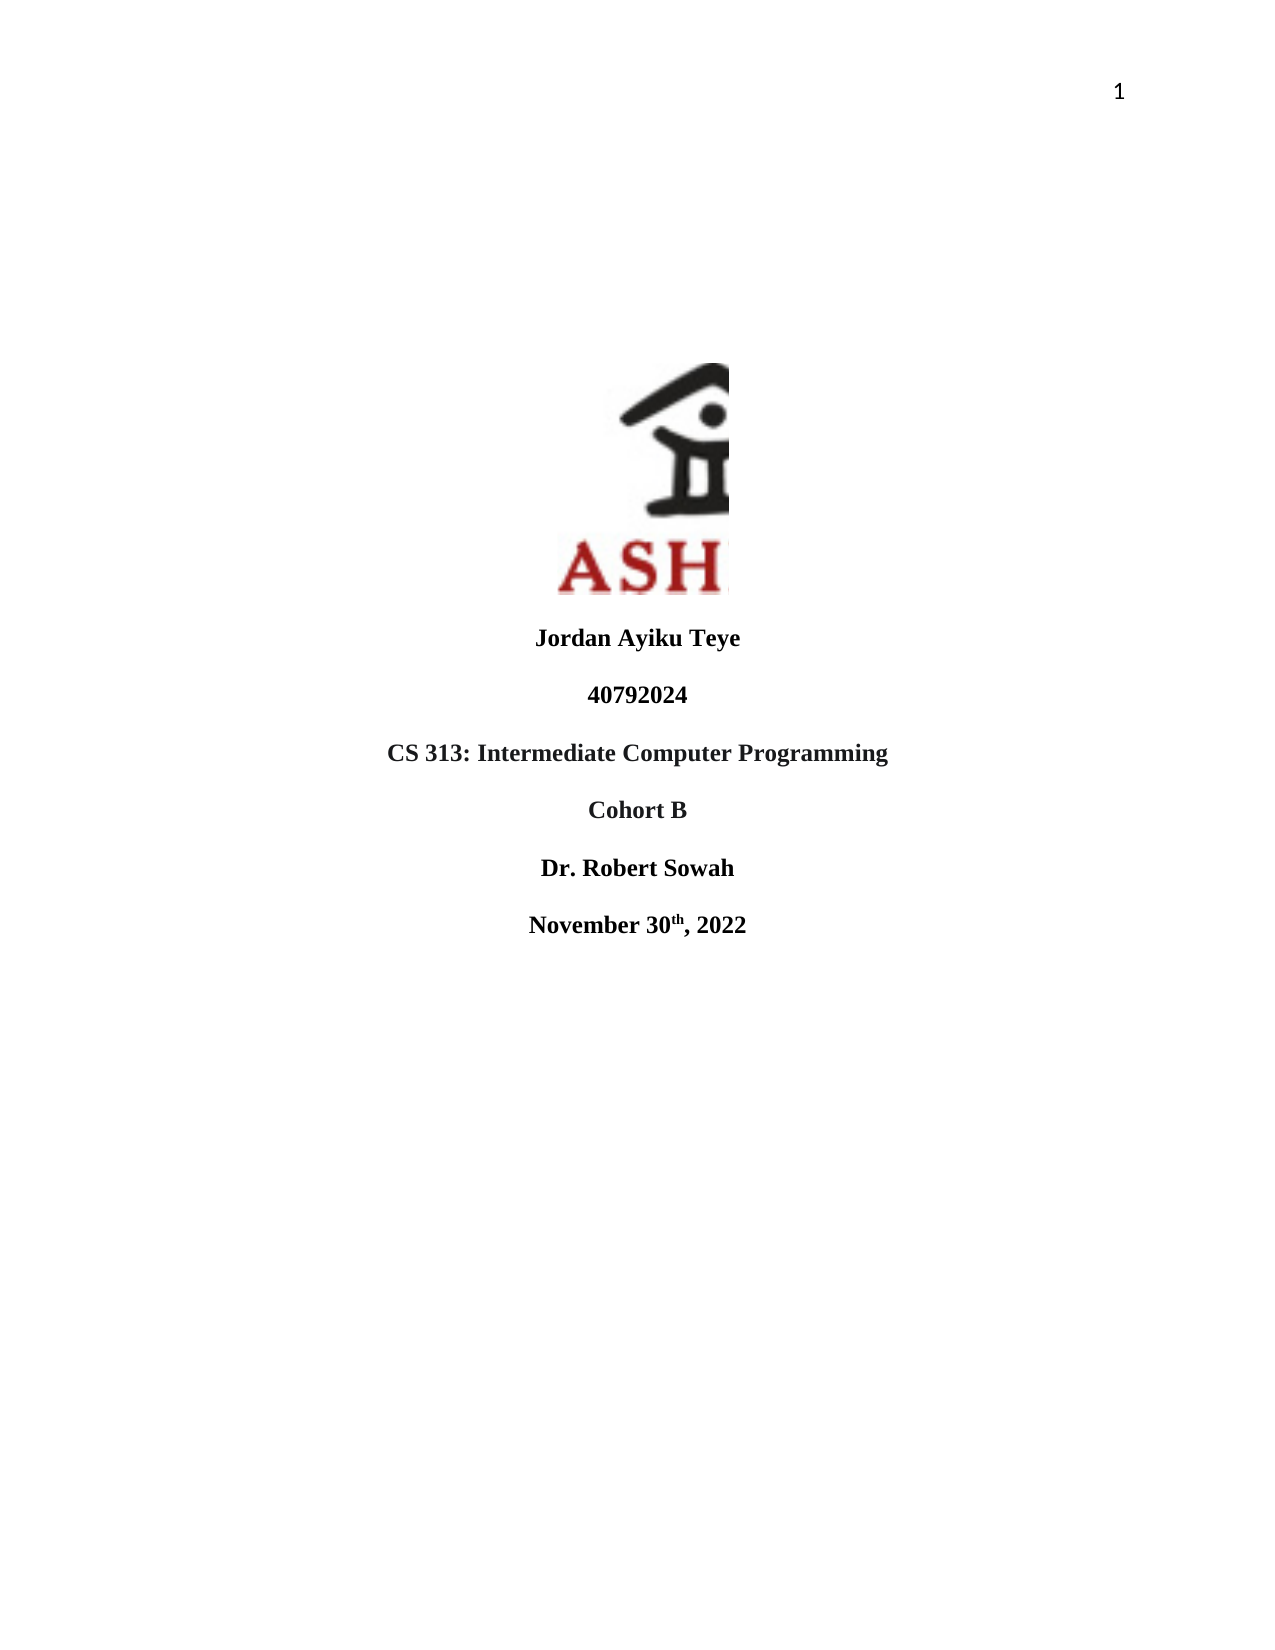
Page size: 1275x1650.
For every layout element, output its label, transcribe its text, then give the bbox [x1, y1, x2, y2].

text Jordan Ayiku Teye [150, 623, 1125, 652]
text CS 313: Intermediate Computer Programming [150, 738, 1125, 767]
table_header [546, 364, 729, 623]
text Cohort B [150, 796, 1125, 824]
text November 30th, 2022 [150, 911, 1125, 939]
text Dr. Robert Sowah [150, 853, 1125, 882]
text 40792024 [150, 681, 1125, 709]
picture [557, 363, 729, 595]
